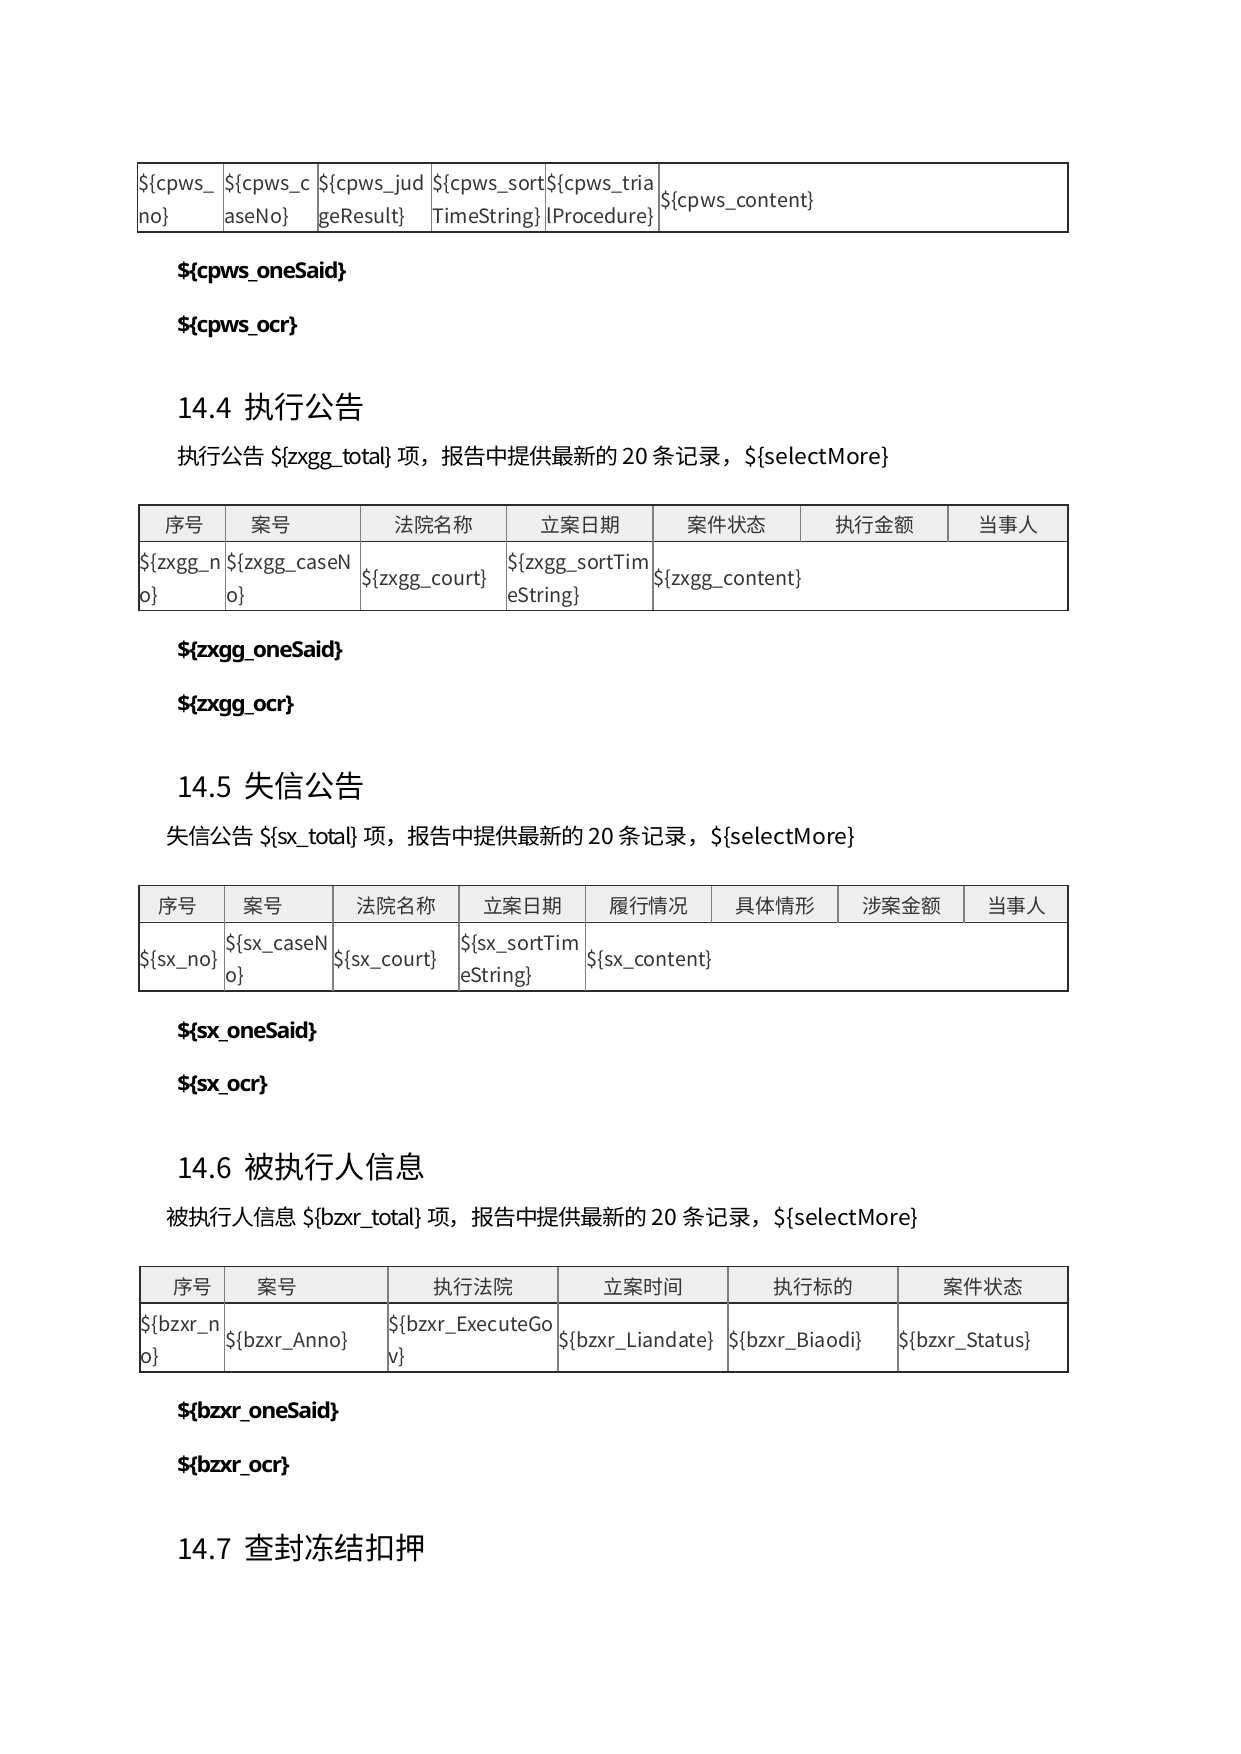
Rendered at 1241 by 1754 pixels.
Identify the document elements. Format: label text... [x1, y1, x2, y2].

table_header 履行情况 [586, 886, 711, 921]
text 失信公告 ${sx_total} 项，报告中提供最新的 20 条记录，${selectMore} [167, 818, 1053, 851]
table_cell ${cpws_sortTimeString} [432, 164, 545, 231]
table_cell ${bzxr_Anno} [225, 1304, 387, 1371]
list ${cpws_oneSaid} [177, 254, 1053, 286]
table_header 序号 [140, 506, 225, 541]
list ${sx_ocr} [177, 1067, 1053, 1099]
table_cell ${zxgg_content} [654, 542, 1067, 610]
table_header 法院名称 [334, 886, 458, 921]
table_cell ${cpws_caseNo} [224, 164, 317, 231]
table_cell ${cpws_judgeResult} [319, 164, 431, 231]
table_cell ${bzxr_Status} [899, 1304, 1067, 1371]
table_header 案号 [225, 1267, 387, 1302]
table_header 案号 [225, 886, 332, 921]
table_header 立案时间 [559, 1267, 727, 1302]
list ${zxgg_ocr} [177, 686, 1053, 719]
table_header 案件状态 [654, 506, 800, 541]
table_cell ${sx_caseNo} [225, 923, 332, 990]
table_cell ${cpws_no} [138, 164, 223, 231]
list ${cpws_ocr} [177, 308, 1053, 340]
table_header 案件状态 [899, 1267, 1067, 1302]
list ${bzxr_oneSaid} [177, 1394, 1053, 1426]
table_header 执行法院 [389, 1267, 557, 1302]
table_cell ${sx_content} [586, 923, 1067, 990]
subtitle 失信公告 [177, 752, 1053, 817]
table_header 法院名称 [361, 506, 506, 541]
table_header 案号 [226, 506, 360, 541]
table_header 立案日期 [507, 506, 652, 541]
table_cell ${bzxr_ExecuteGov} [389, 1304, 557, 1371]
table_header 具体情形 [712, 886, 837, 921]
table_header 序号 [141, 1267, 224, 1302]
table_header 当事人 [965, 886, 1067, 921]
table_cell ${zxgg_court} [361, 542, 506, 610]
subtitle 执行公告 [177, 373, 1053, 438]
table_cell ${sx_court} [334, 923, 458, 990]
table_cell ${bzxr_no} [141, 1304, 224, 1371]
text 执行公告 ${zxgg_total} 项，报告中提供最新的 20 条记录，${selectMore} [177, 439, 1053, 472]
table_header 涉案金额 [839, 886, 963, 921]
table_cell ${zxgg_sortTimeString} [507, 542, 652, 610]
table_cell ${sx_sortTimeString} [460, 923, 585, 990]
table_cell ${zxgg_caseNo} [226, 542, 360, 610]
table_cell ${bzxr_Biaodi} [729, 1304, 897, 1371]
table_header 立案日期 [460, 886, 585, 921]
table_header 序号 [140, 886, 224, 921]
list ${sx_oneSaid} [177, 1013, 1053, 1046]
table_cell ${cpws_content} [660, 164, 1067, 231]
subtitle 被执行人信息 [177, 1133, 1053, 1198]
subtitle 查封冻结扣押 [177, 1514, 1053, 1579]
text 被执行人信息 ${bzxr_total} 项，报告中提供最新的 20 条记录，${selectMore} [167, 1199, 1053, 1232]
list ${bzxr_ocr} [177, 1448, 1053, 1480]
table_cell ${cpws_trialProcedure} [546, 164, 658, 231]
list ${zxgg_oneSaid} [177, 632, 1053, 665]
table_cell ${zxgg_no} [140, 542, 225, 610]
table_header 执行金额 [801, 506, 947, 541]
table_header 当事人 [949, 506, 1067, 541]
table_cell ${sx_no} [140, 923, 224, 990]
table_cell ${bzxr_Liandate} [559, 1304, 727, 1371]
table_header 执行标的 [729, 1267, 897, 1302]
